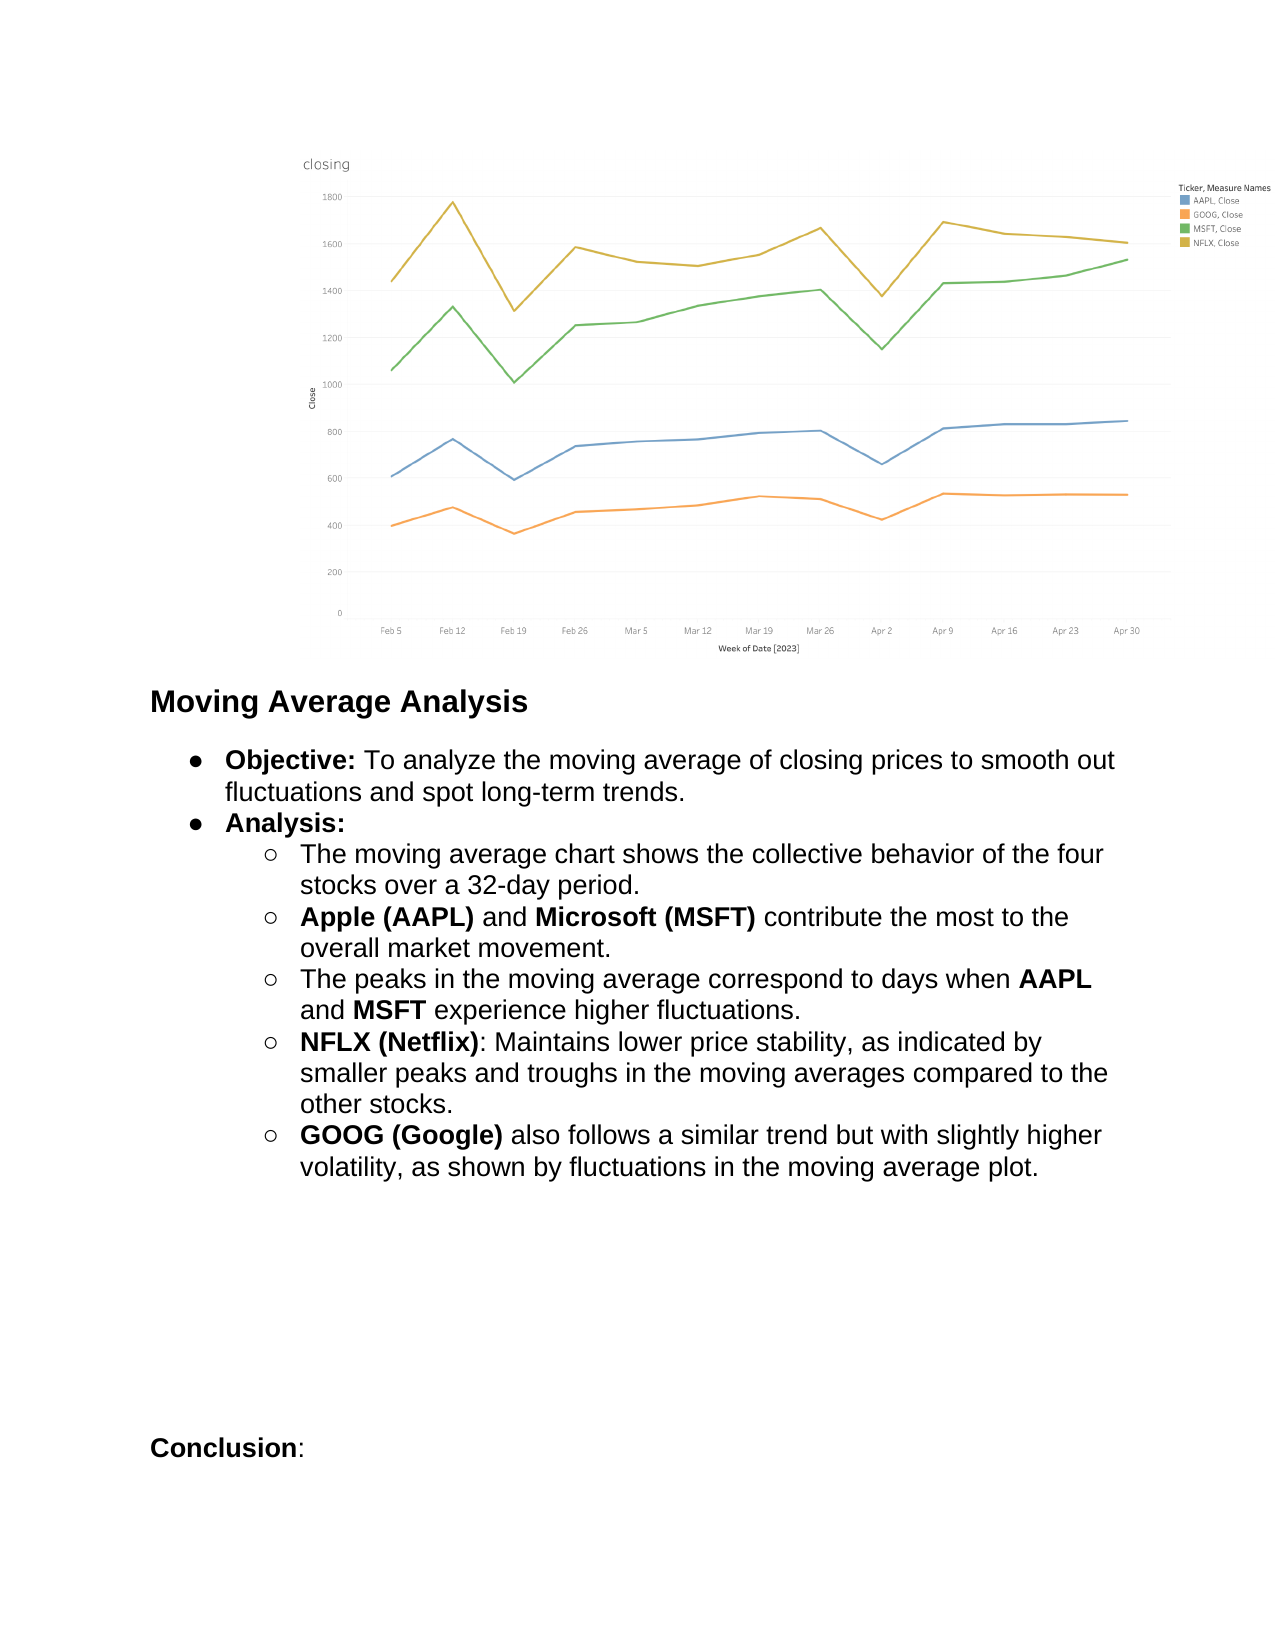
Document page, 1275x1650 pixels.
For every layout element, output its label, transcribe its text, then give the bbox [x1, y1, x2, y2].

list The peaks in the moving average correspond to days when AAPL and MSFT experience higher fluctuations. [262, 963, 1125, 1026]
list GOOG (Google) also follows a similar trend but with slightly higher volatility, as shown by fluctuations in the moving average plot. [262, 1119, 1125, 1182]
picture [300, 150, 1275, 659]
list Apple (AAPL) and Microsoft (MSFT) contribute the most to the overall market movement. [262, 901, 1125, 963]
text Moving Average Analysis [150, 683, 1125, 719]
list NFLX (Netflix): Maintains lower price stability, as indicated by smaller peaks and troughs in the moving averages compared to the other stocks. [262, 1026, 1125, 1119]
text Conclusion: [150, 1432, 1125, 1463]
list Analysis: [187, 807, 1125, 838]
list Objective: To analyze the moving average of closing prices to smooth out fluctuations and spot long-term trends. [187, 744, 1125, 807]
list The moving average chart shows the collective behavior of the four stocks over a 32-day period. [262, 838, 1125, 901]
